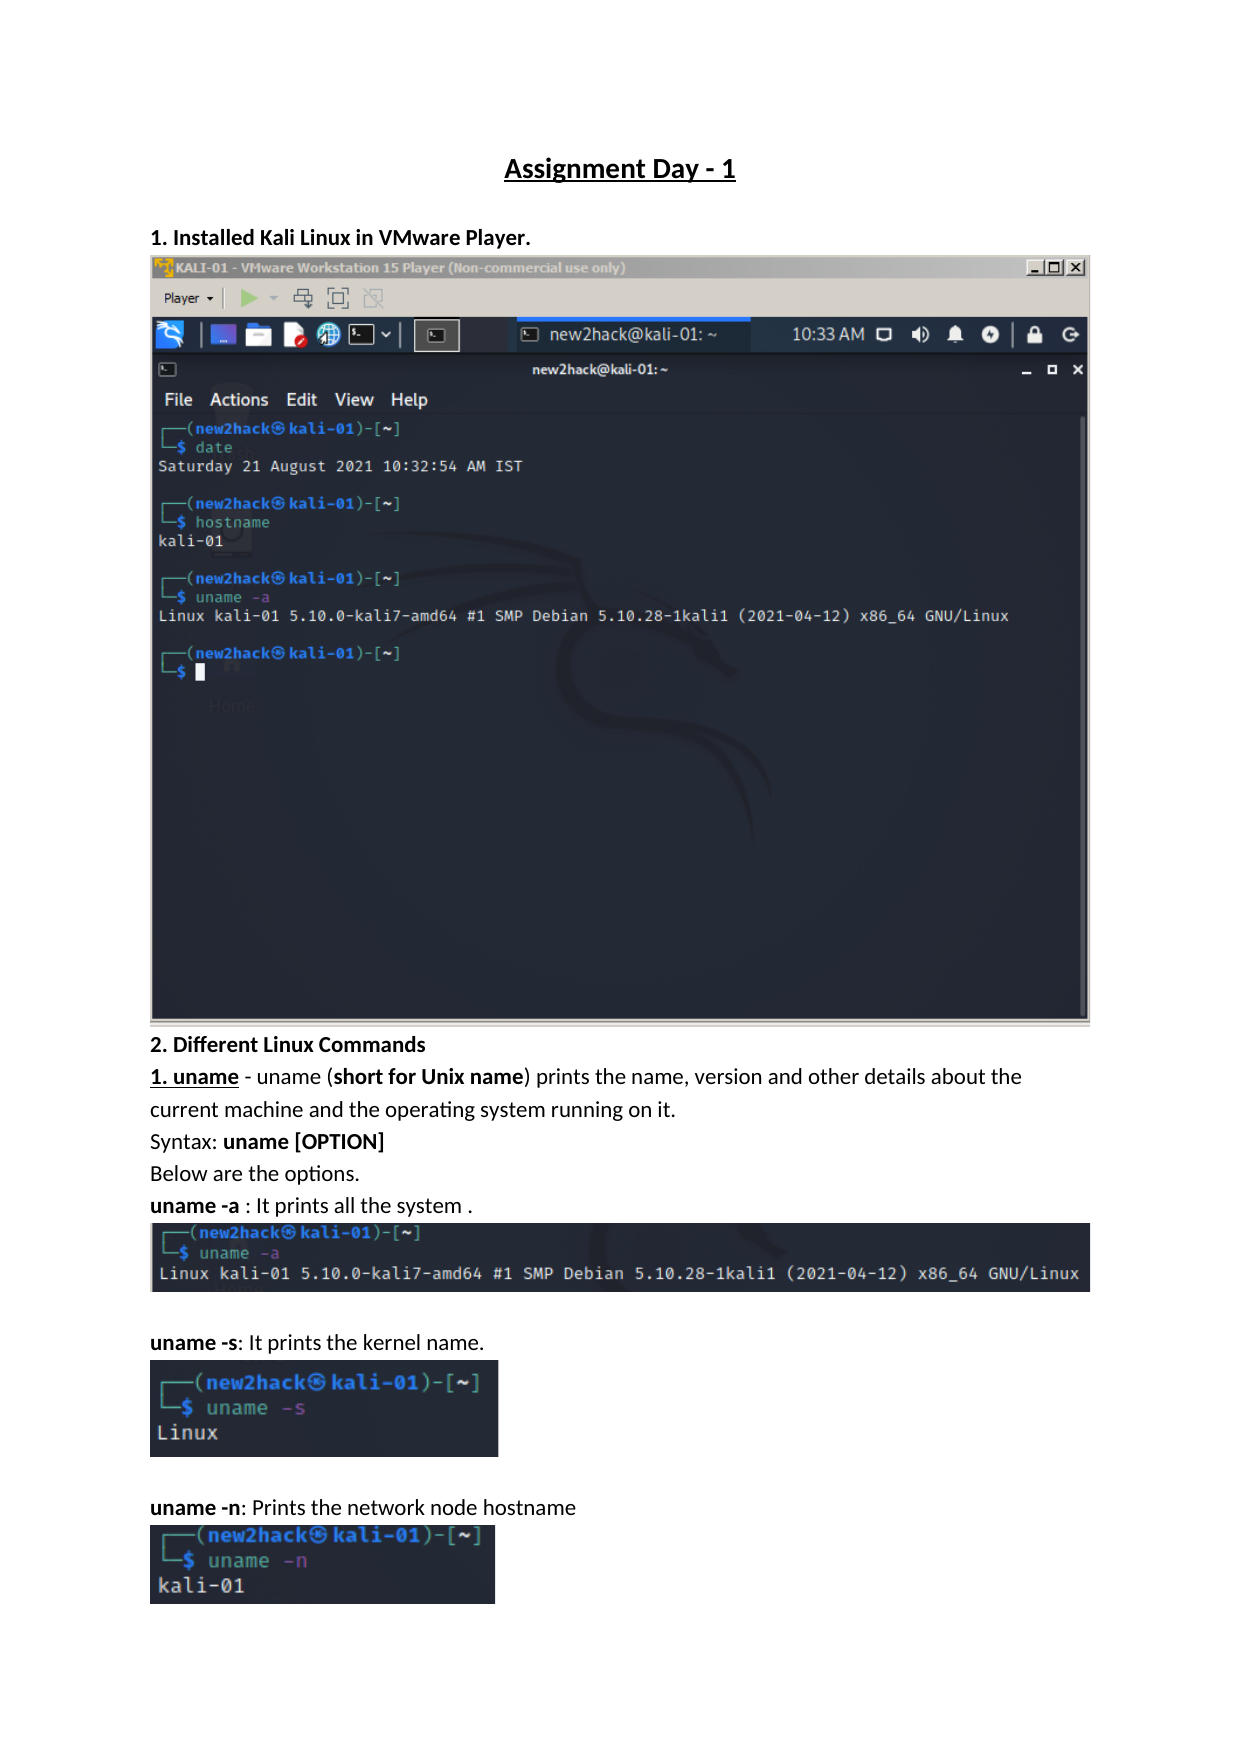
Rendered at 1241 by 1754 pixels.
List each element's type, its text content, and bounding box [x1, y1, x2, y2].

picture [150, 1223, 1091, 1292]
text Syntax: uname [OPTION] [150, 1127, 1090, 1155]
picture [150, 1360, 499, 1457]
text 1. uname - uname (short for Unix name) prints the name, version and other details about the current machine and the operating system running on it. [150, 1062, 1090, 1123]
text 2. Different Linux Commands [150, 1030, 1090, 1058]
text uname -n: Prints the network node hostname [150, 1493, 1090, 1521]
text 1. Installed Kali Linux in VMware Player. [150, 223, 1090, 251]
text Assignment Day - 1 [150, 150, 1090, 186]
picture [150, 1525, 496, 1604]
picture [150, 255, 1091, 1027]
text uname -s: It prints the kernel name. [150, 1328, 1090, 1356]
text Below are the options. [150, 1159, 1090, 1187]
text uname -a : It prints all the system . [150, 1191, 1090, 1219]
